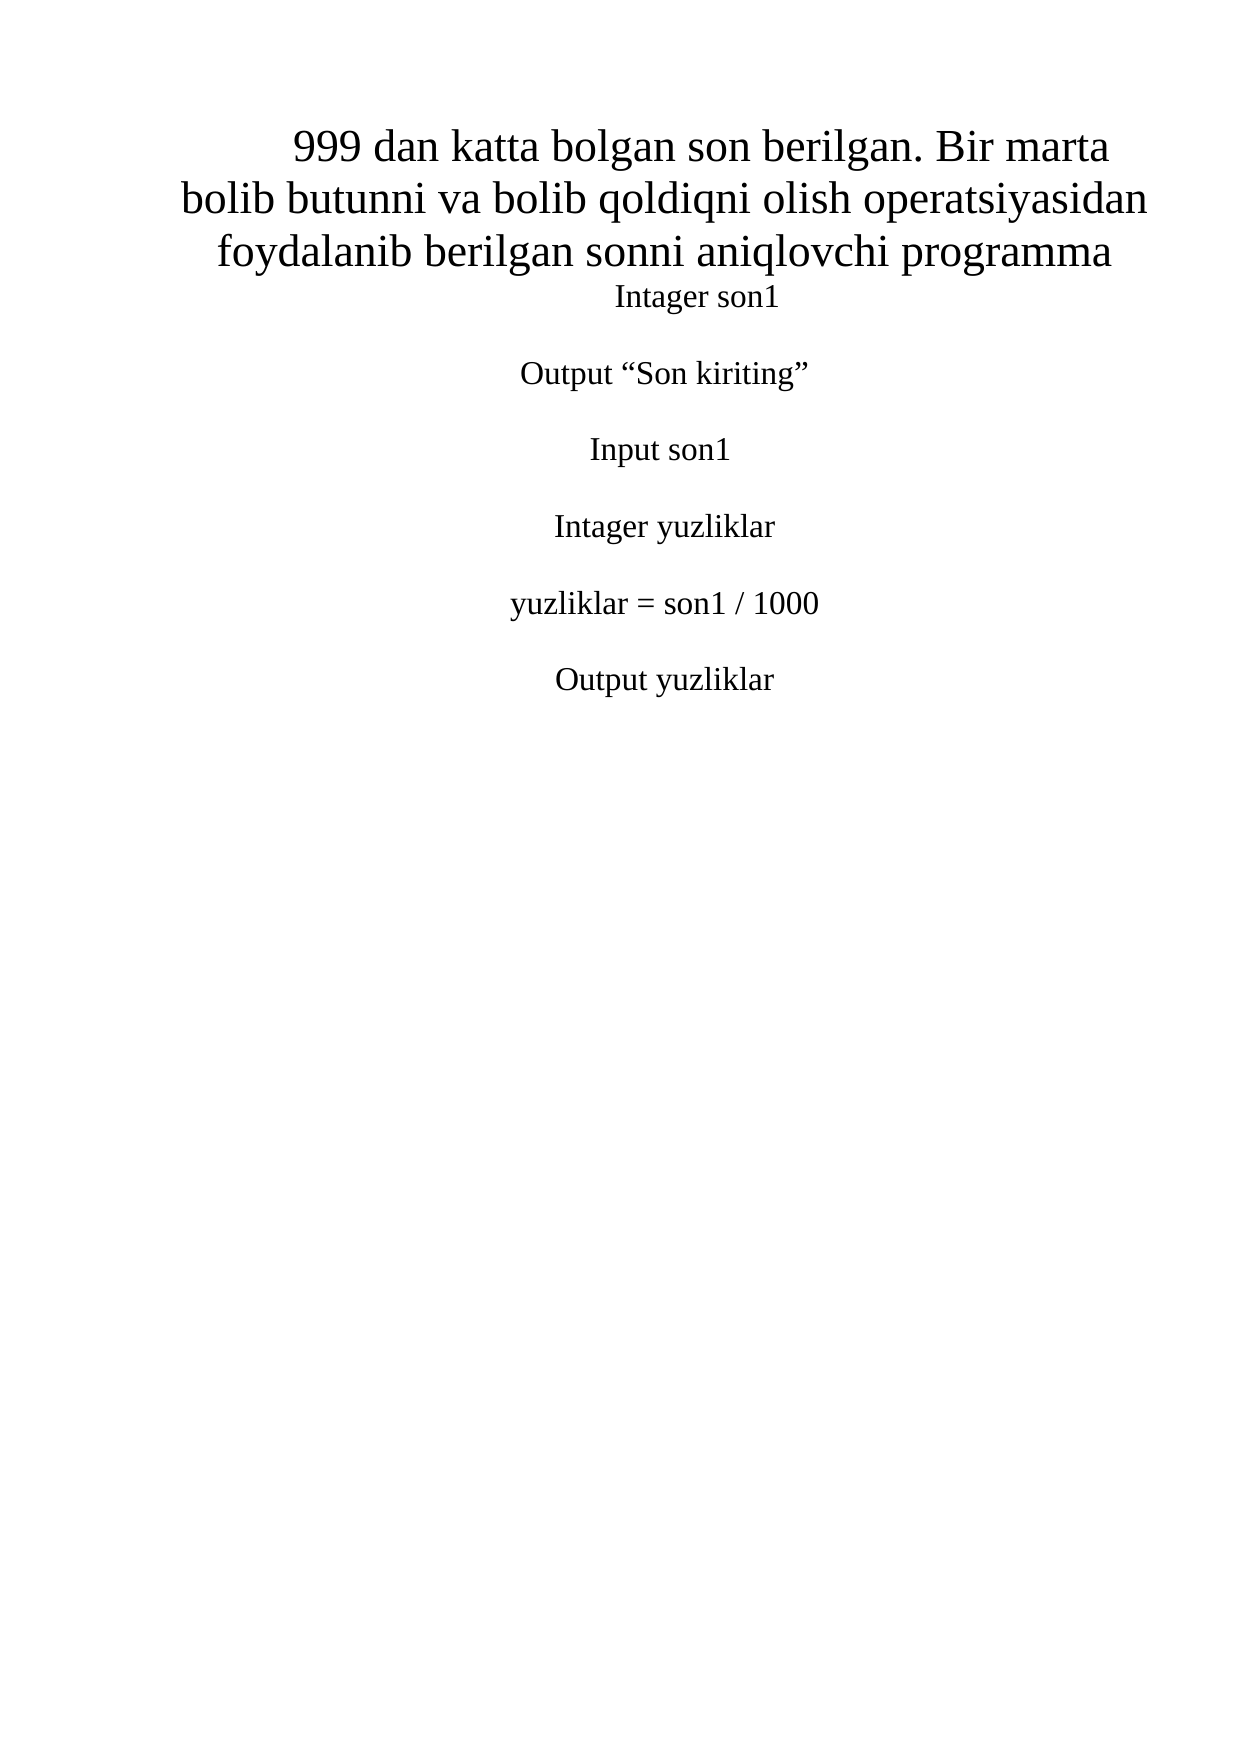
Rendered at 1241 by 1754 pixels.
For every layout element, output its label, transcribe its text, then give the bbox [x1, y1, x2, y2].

text 999 dan katta bolgan son berilgan. Bir marta bolib butunni va bolib qoldiqni olish operatsiyasidan foydalanib berilgan sonni aniqlovchi programma [177, 118, 1152, 276]
text Intager son1 Output “Son kiriting” Input son1 Intager yuzliklar yuzliklar = son1 / 1000 Output yuzliklar [177, 276, 1152, 698]
